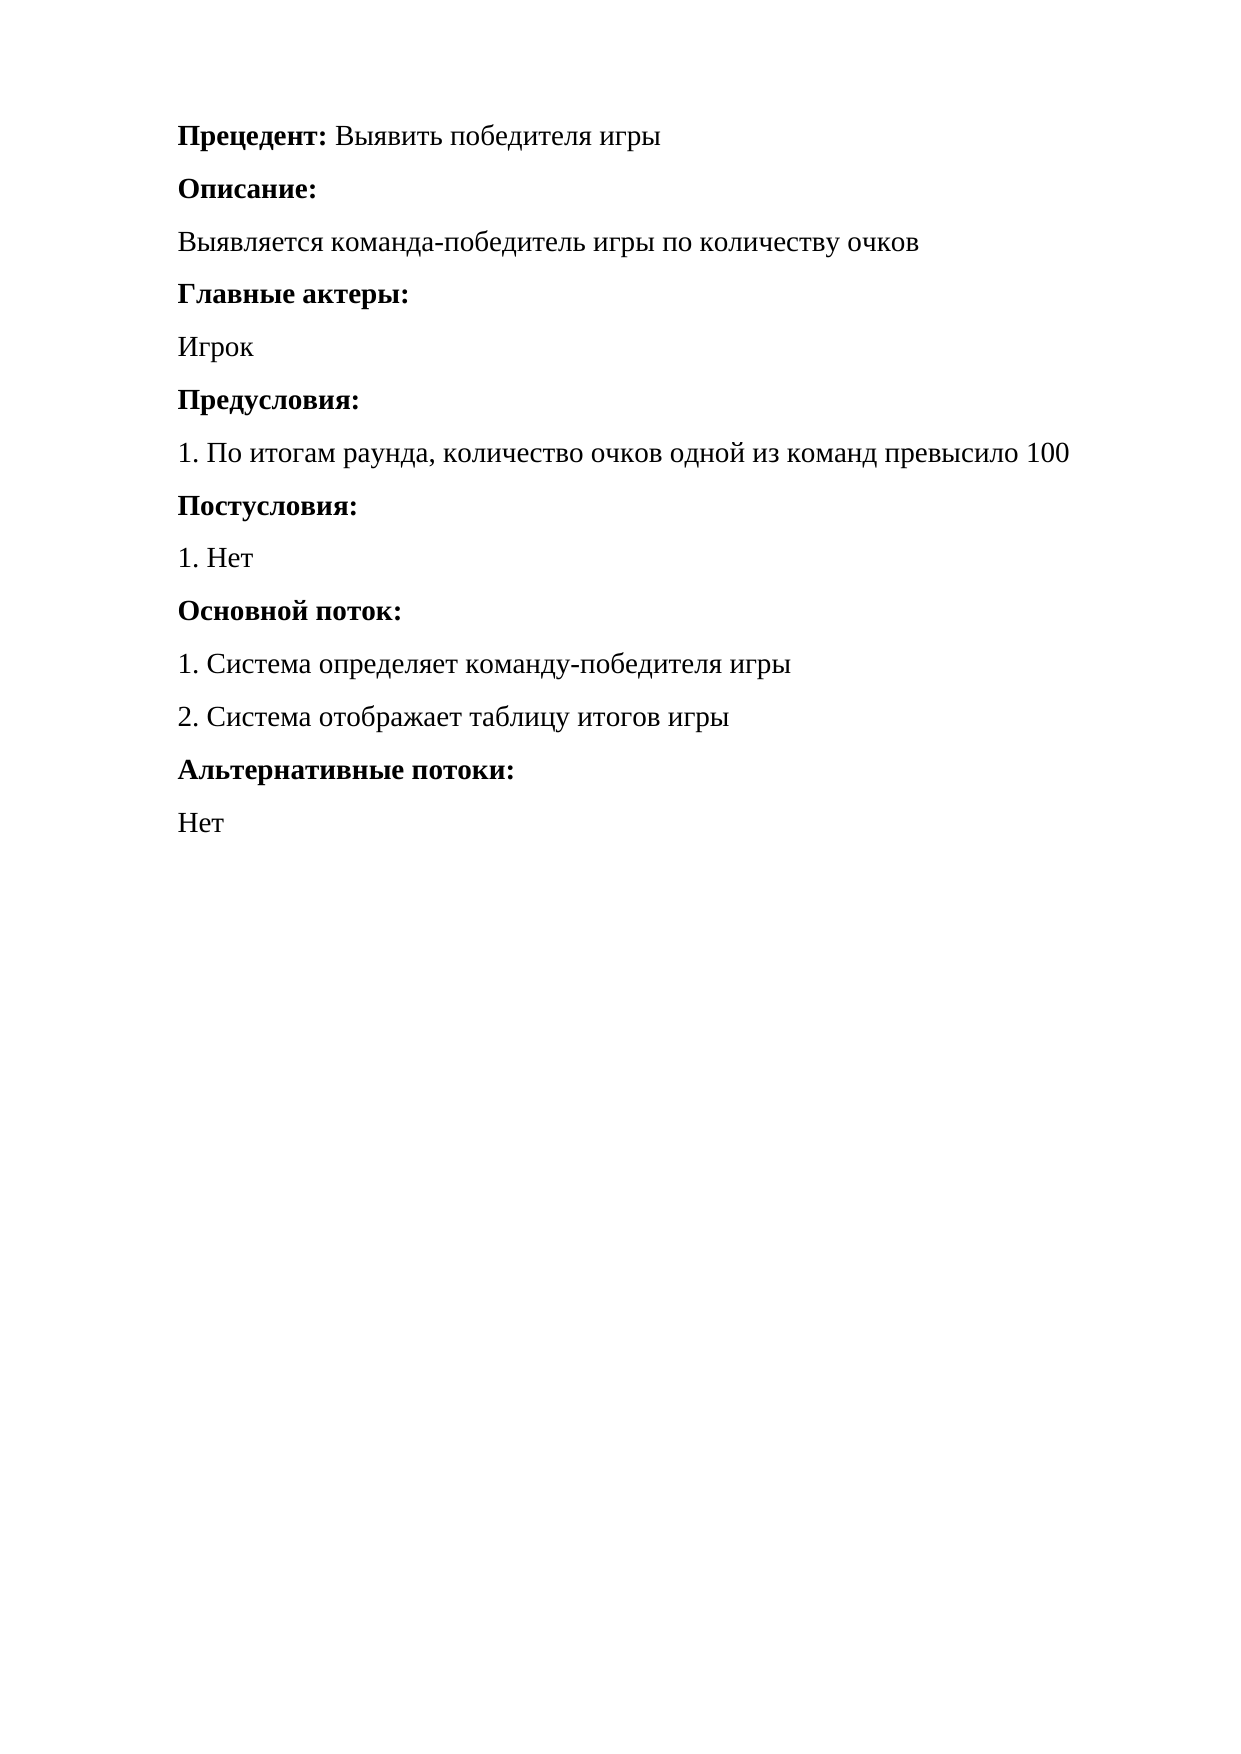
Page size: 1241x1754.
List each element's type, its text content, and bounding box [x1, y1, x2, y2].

text Прецедент: Выявить победителя игры [177, 118, 1152, 152]
text 1. Система определяет команду-победителя игры [177, 646, 1152, 680]
text Нет [177, 805, 1152, 838]
text Предусловия: [177, 382, 1152, 416]
text 1. По итогам раунда, количество очков одной из команд превысило 100 [177, 435, 1152, 468]
text Описание: [177, 171, 1152, 204]
text 2. Система отображает таблицу итогов игры [177, 699, 1152, 733]
text Игрок [177, 329, 1152, 363]
text Постусловия: [177, 488, 1152, 521]
text Основной поток: [177, 593, 1152, 627]
text 1. Нет [177, 541, 1152, 574]
text Альтернативные потоки: [177, 752, 1152, 785]
text Главные актеры: [177, 277, 1152, 310]
text Выявляется команда-победитель игры по количеству очков [177, 224, 1152, 257]
